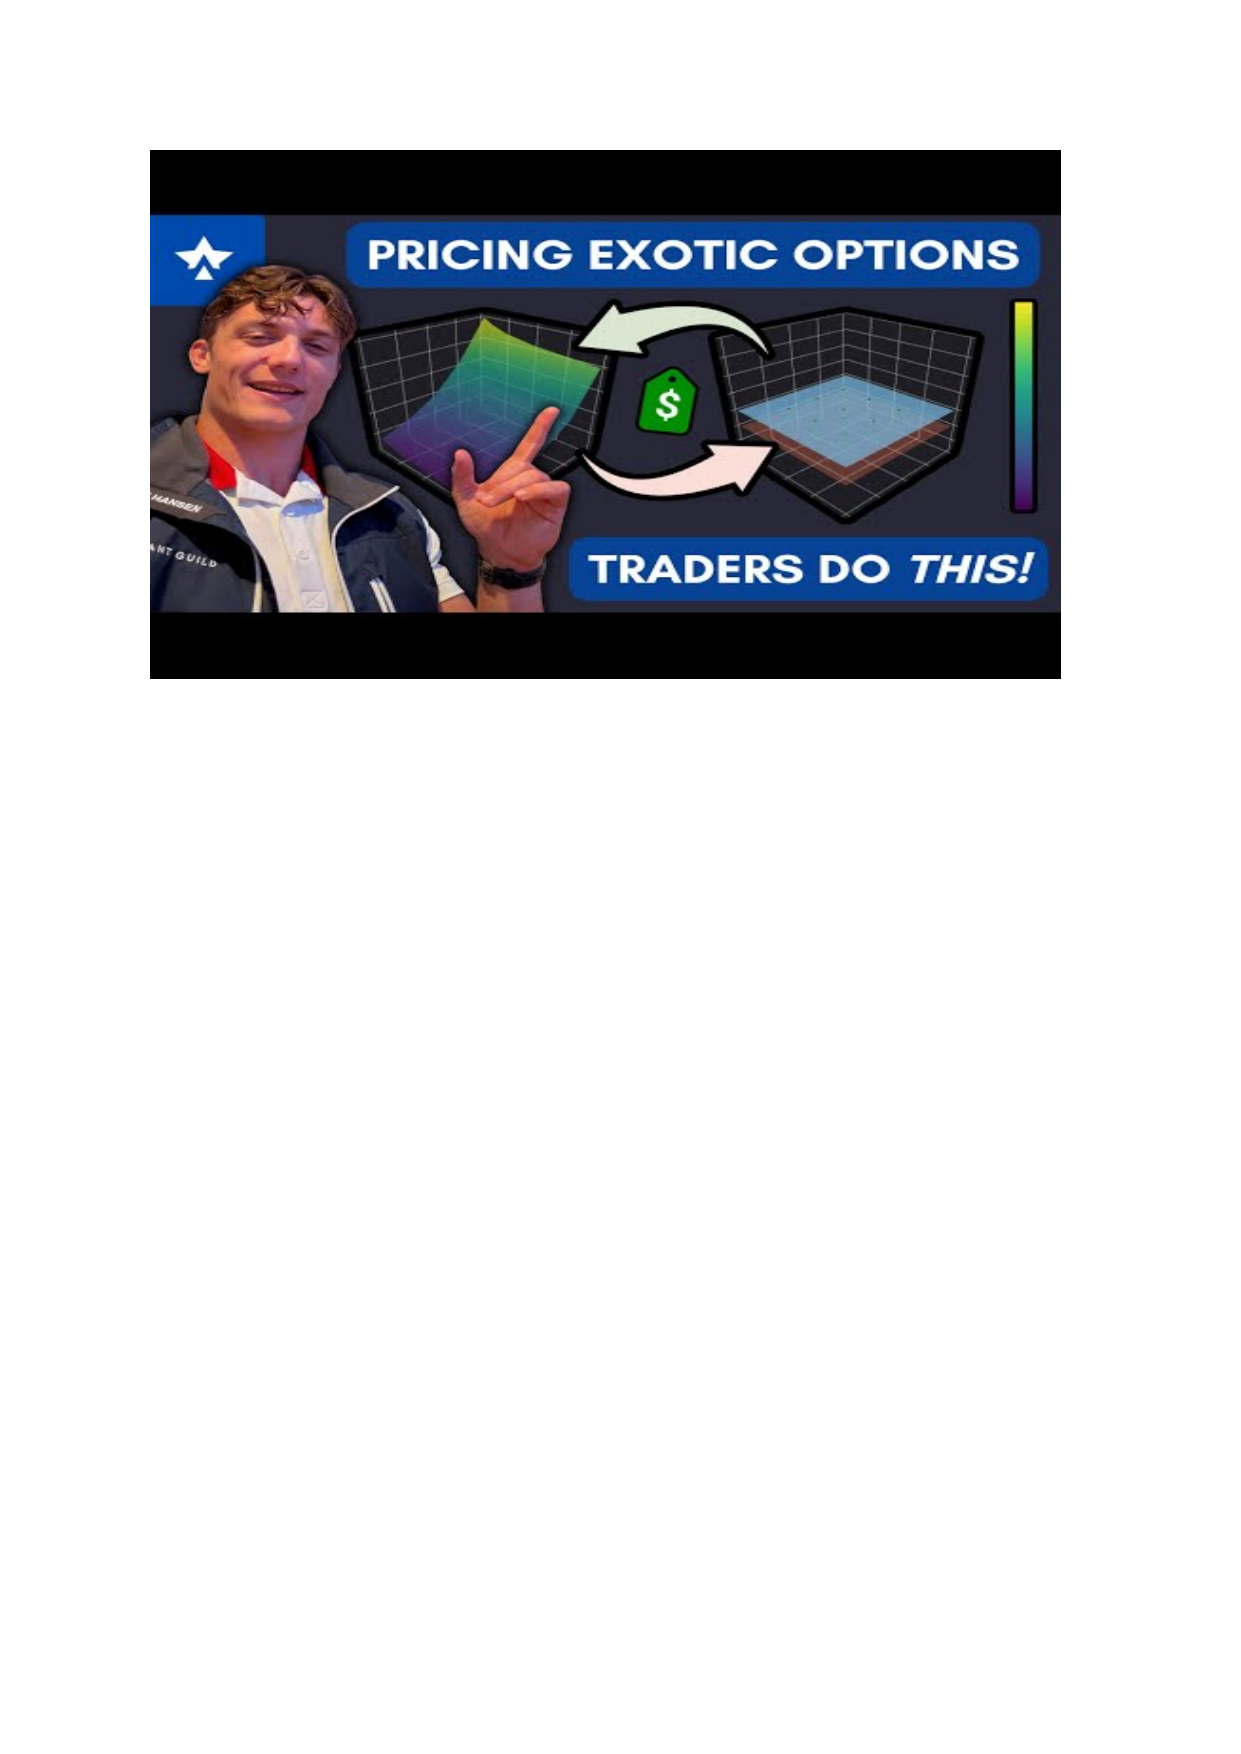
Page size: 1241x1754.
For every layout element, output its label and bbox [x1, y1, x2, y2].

picture [150, 150, 1061, 679]
